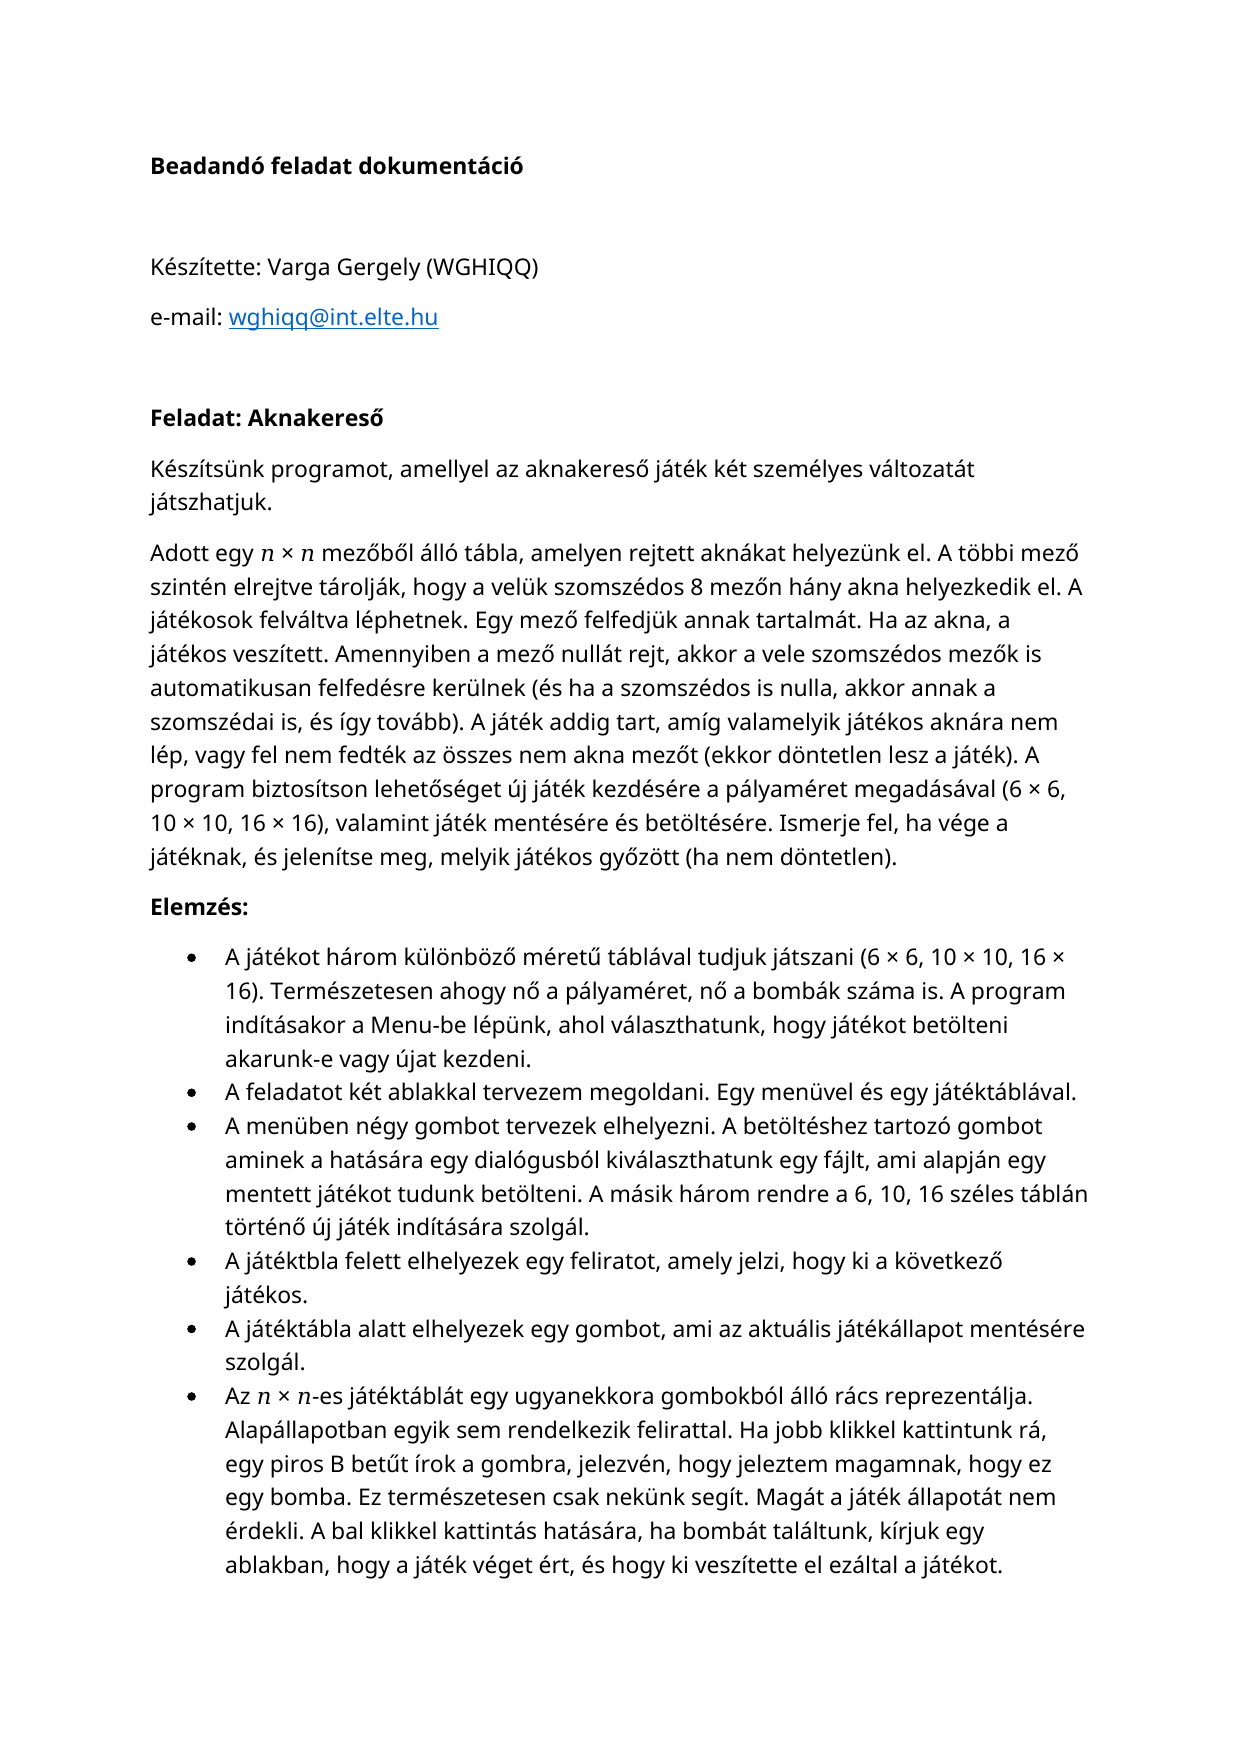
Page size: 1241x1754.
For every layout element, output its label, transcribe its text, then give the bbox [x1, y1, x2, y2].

text Készítette: Varga Gergely (WGHIQQ) [150, 251, 1090, 282]
text Elemzés: [150, 891, 1090, 922]
list A játéktábla alatt elhelyezek egy gombot, ami az aktuális játékállapot mentésére szolgál. [187, 1312, 1090, 1377]
list Az 𝑛 × 𝑛-es játéktáblát egy ugyanekkora gombokból álló rács reprezentálja. Alapállapotban egyik sem rendelkezik felirattal. Ha jobb klikkel kattintunk rá, egy piros B betűt írok a gombra, jelezvén, hogy jeleztem magamnak, hogy ez egy bomba. Ez természetesen csak nekünk segít. Magát a játék állapotát nem érdekli. A bal klikkel kattintás hatására, ha bombát találtunk, kírjuk egy ablakban, hogy a játék véget ért, és hogy ki veszítette el ezáltal a játékot. [187, 1380, 1090, 1580]
text Adott egy 𝑛 × 𝑛 mezőből álló tábla, amelyen rejtett aknákat helyezünk el. A többi mező szintén elrejtve tárolják, hogy a velük szomszédos 8 mezőn hány akna helyezkedik el. A játékosok felváltva léphetnek. Egy mező felfedjük annak tartalmát. Ha az akna, a játékos veszített. Amennyiben a mező nullát rejt, akkor a vele szomszédos mezők is automatikusan felfedésre kerülnek (és ha a szomszédos is nulla, akkor annak a szomszédai is, és így tovább). A játék addig tart, amíg valamelyik játékos aknára nem lép, vagy fel nem fedték az összes nem akna mezőt (ekkor döntetlen lesz a játék). A program biztosítson lehetőséget új játék kezdésére a pályaméret megadásával (6 × 6, 10 × 10, 16 × 16), valamint játék mentésére és betöltésére. Ismerje fel, ha vége a játéknak, és jelenítse meg, melyik játékos győzött (ha nem döntetlen). [150, 537, 1090, 872]
list A feladatot két ablakkal tervezem megoldani. Egy menüvel és egy játéktáblával. [187, 1076, 1090, 1107]
text Feladat: Aknakereső [150, 402, 1090, 433]
text Beadandó feladat dokumentáció [150, 150, 1090, 181]
text Készítsünk programot, amellyel az aknakereső játék két személyes változatát játszhatjuk. [150, 452, 1090, 517]
list A játékot három különböző méretű táblával tudjuk játszani (6 × 6, 10 × 10, 16 × 16). Természetesen ahogy nő a pályaméret, nő a bombák száma is. A program indításakor a Menu-be lépünk, ahol választhatunk, hogy játékot betölteni akarunk-e vagy újat kezdeni. [187, 941, 1090, 1074]
list A játéktbla felett elhelyezek egy feliratot, amely jelzi, hogy ki a következő játékos. [187, 1245, 1090, 1310]
text e-mail: wghiqq@int.elte.hu [150, 301, 1090, 332]
list A menüben négy gombot tervezek elhelyezni. A betöltéshez tartozó gombot aminek a hatására egy dialógusból kiválaszthatunk egy fájlt, ami alapján egy mentett játékot tudunk betölteni. A másik három rendre a 6, 10, 16 széles táblán történő új játék indítására szolgál. [187, 1110, 1090, 1242]
